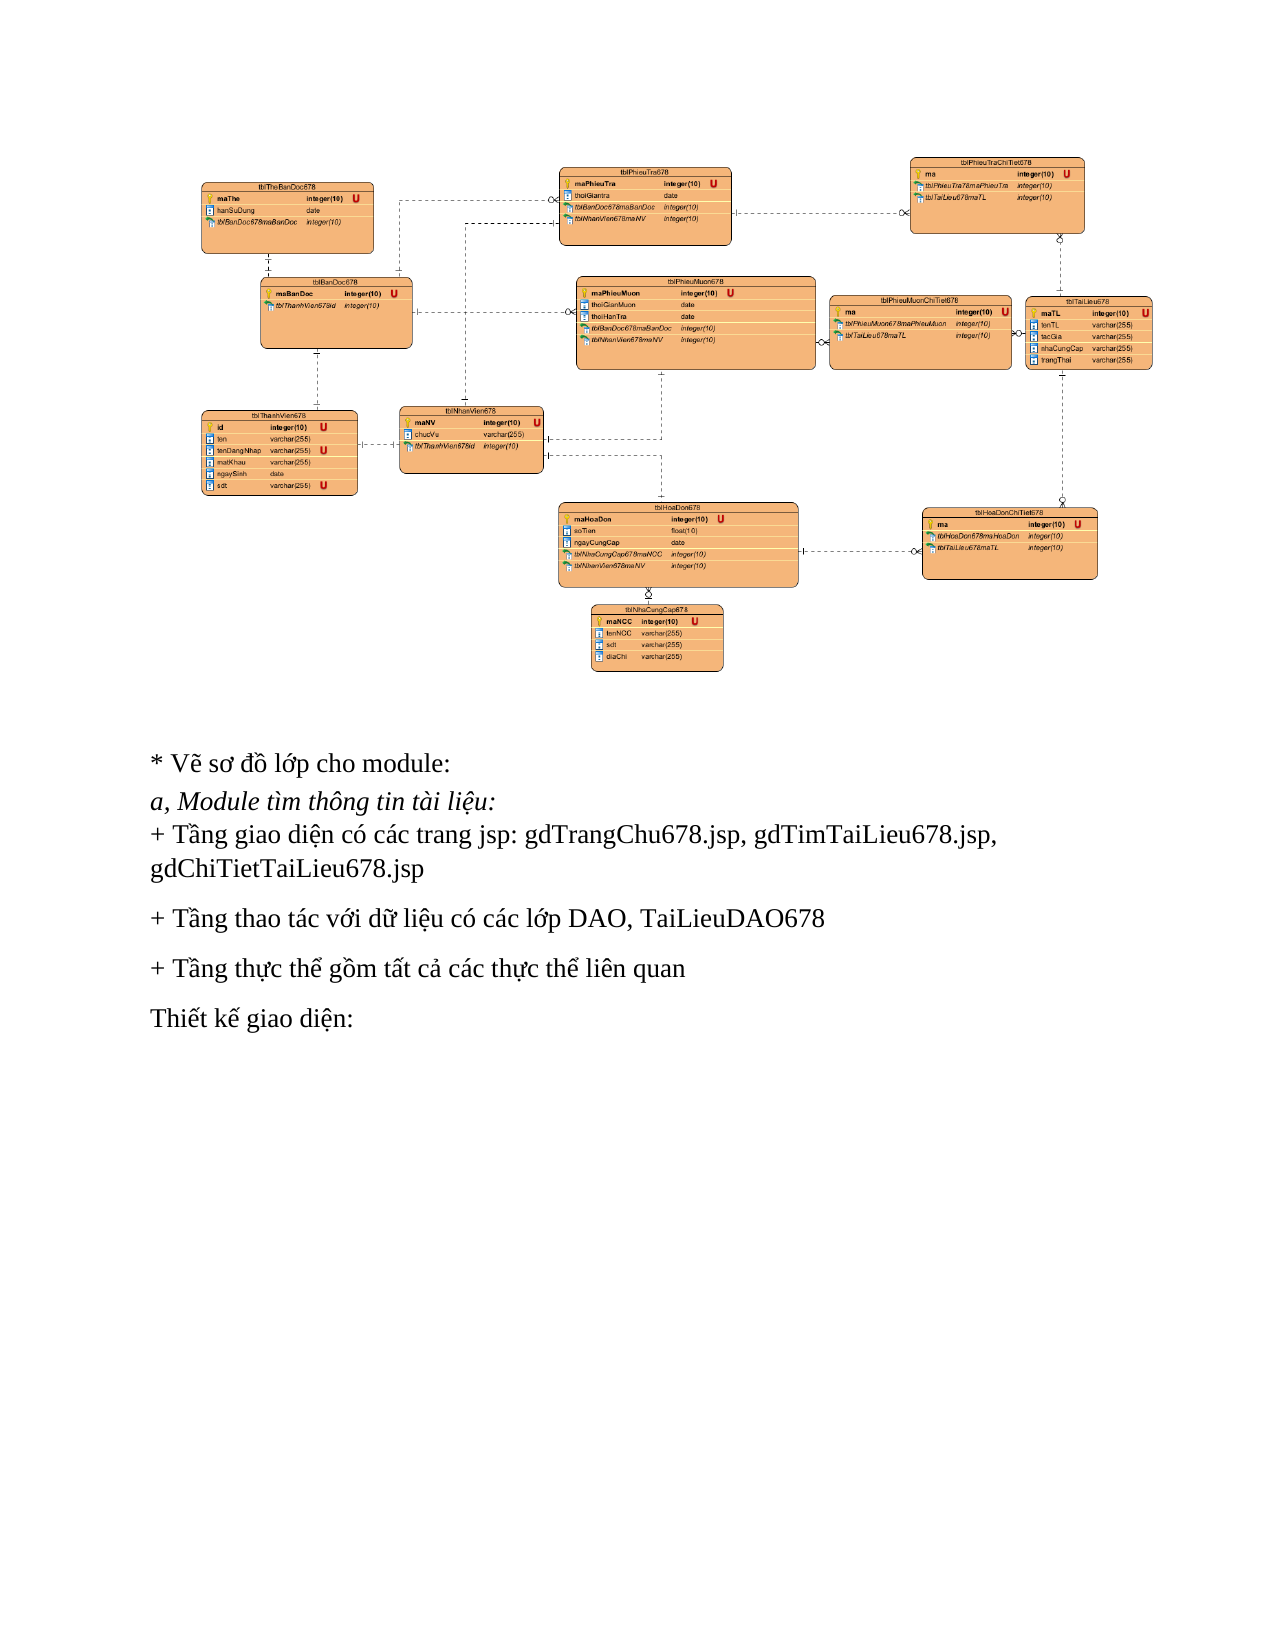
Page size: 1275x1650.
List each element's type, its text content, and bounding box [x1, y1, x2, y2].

text + Tầng giao diện có các trang jsp: gdTrangChu678.jsp, gdTimTaiLieu678.jsp, gdChiTietTaiLieu678.jsp [150, 818, 1125, 883]
text + Tầng thực thể gồm tất cả các thực thể liên quan [150, 952, 1125, 983]
picture [187, 150, 1163, 678]
text + Tầng thao tác với dữ liệu có các lớp DAO, TaiLieuDAO678 [150, 902, 1125, 933]
text Thiết kế giao diện: [150, 1002, 1125, 1034]
subtitle * Vẽ sơ đồ lớp cho module: [150, 747, 1125, 778]
subtitle a, Module tìm thông tin tài liệu: [150, 785, 1125, 816]
